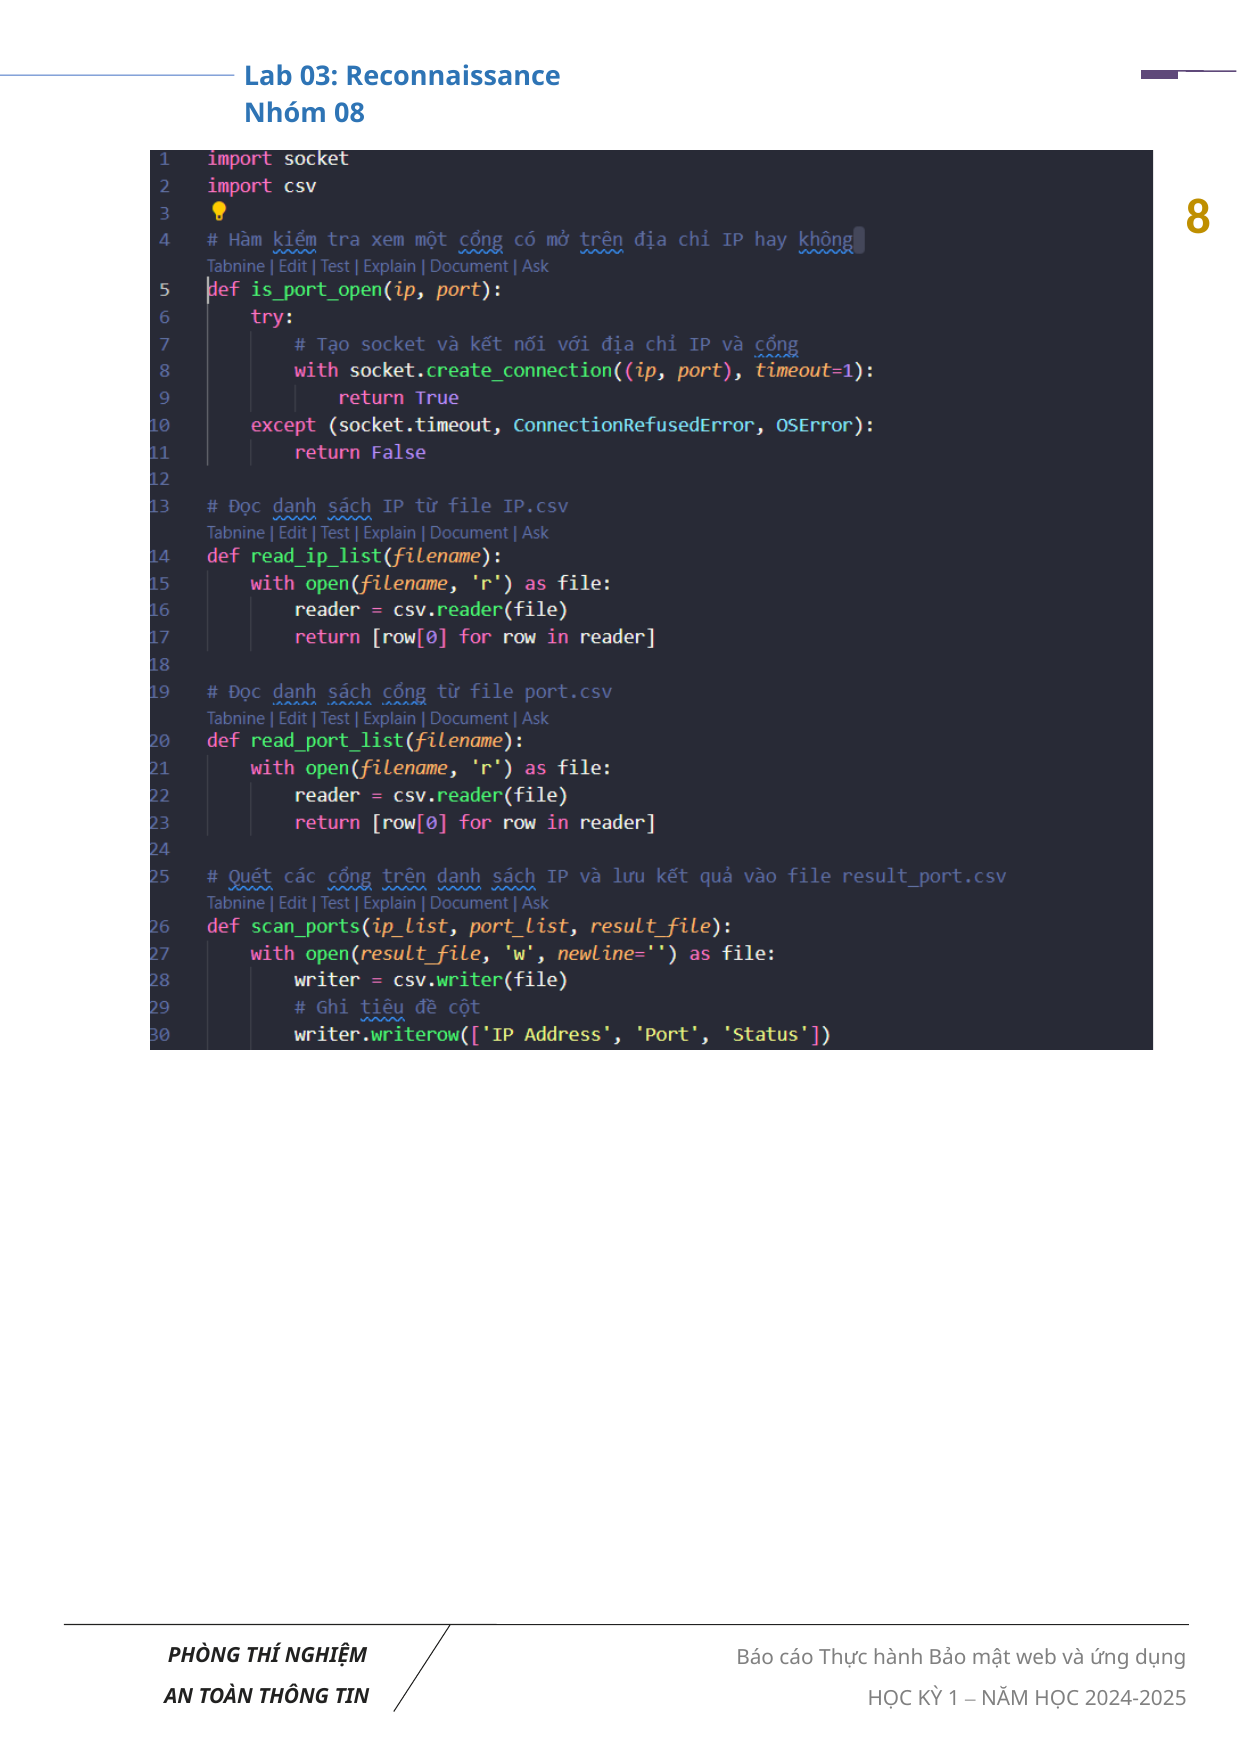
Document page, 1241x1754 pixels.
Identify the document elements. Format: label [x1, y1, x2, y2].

picture [150, 150, 1154, 1050]
